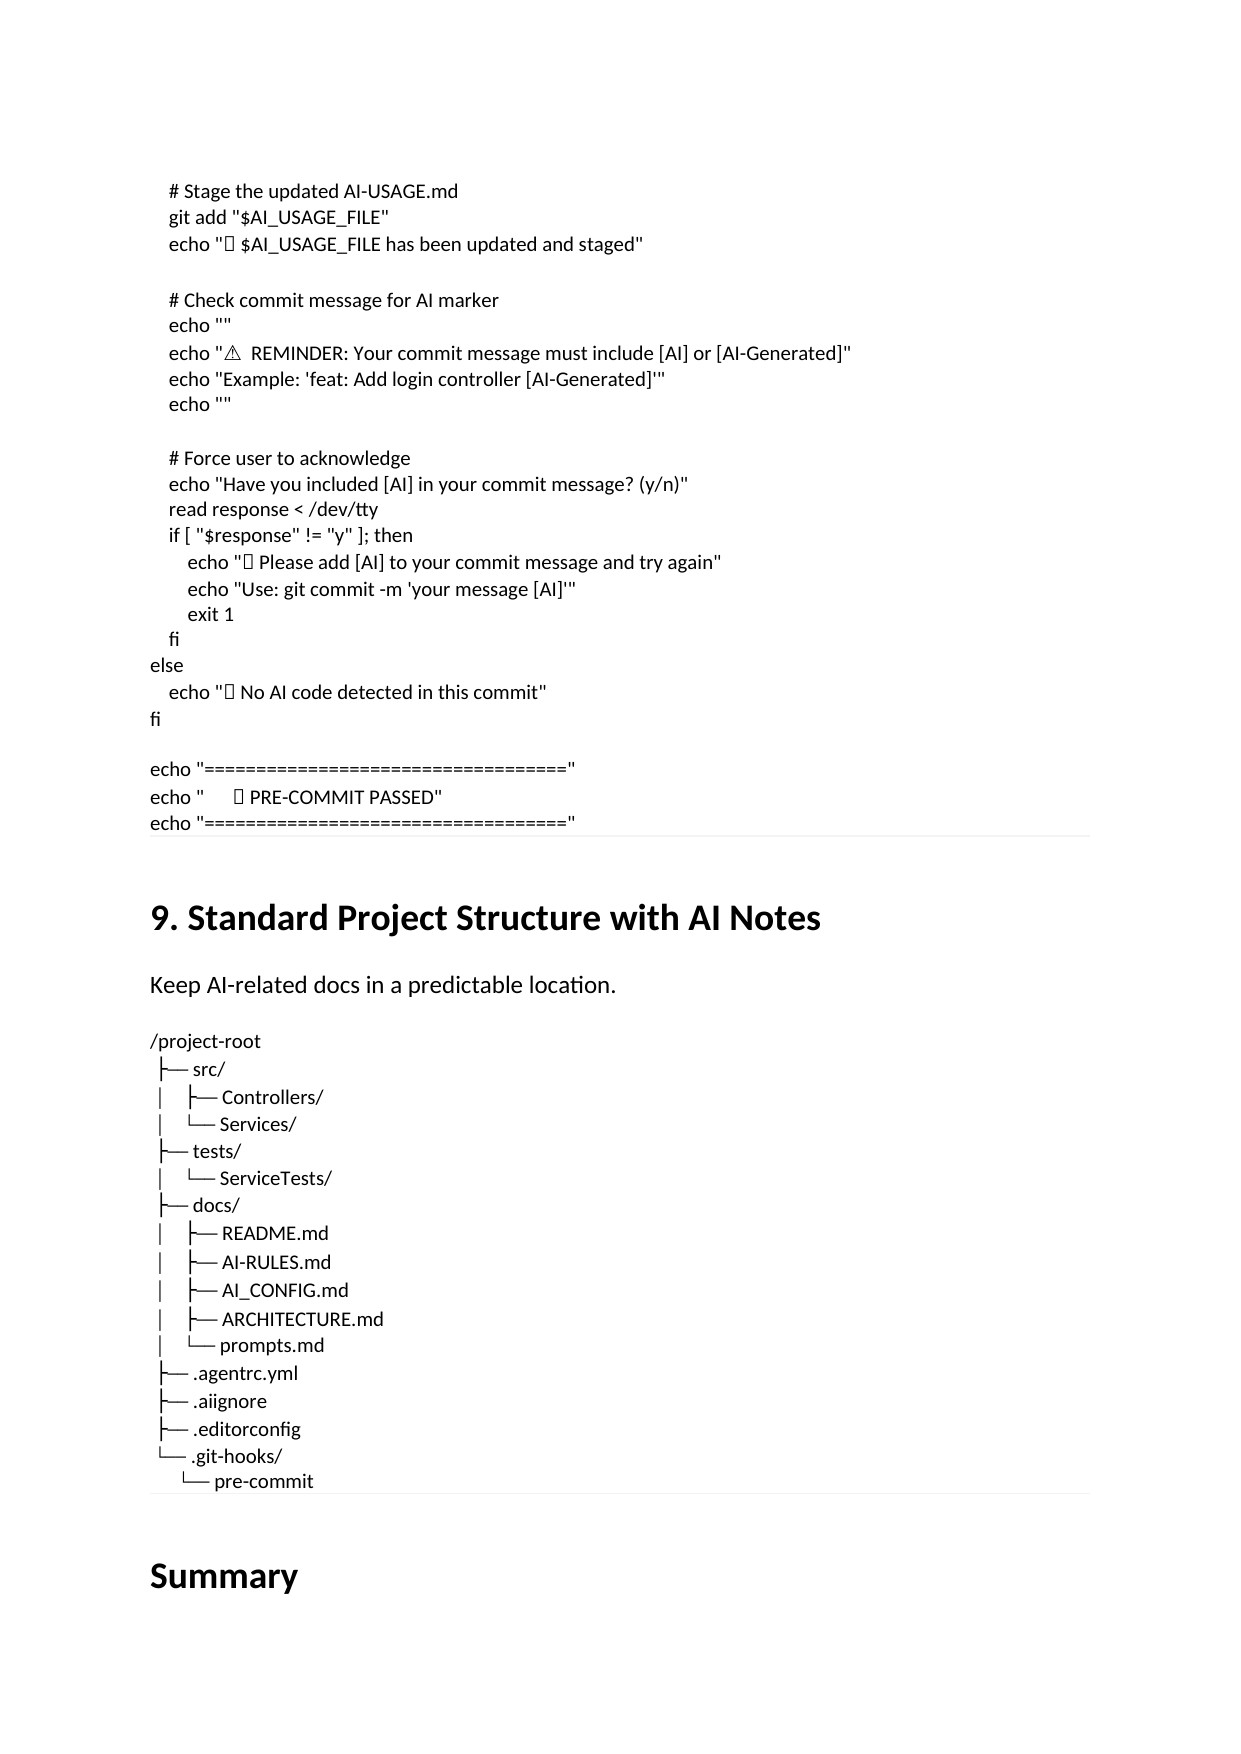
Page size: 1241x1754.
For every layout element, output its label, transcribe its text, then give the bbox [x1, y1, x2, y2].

text │ ├── AI_CONFIG.md [150, 1275, 1090, 1304]
text │ ├── AI-RULES.md [150, 1247, 1090, 1275]
text echo "Use: git commit -m 'your message [AI]'" [150, 576, 1090, 601]
text Summary [150, 1552, 1090, 1598]
text else [150, 652, 1090, 677]
text ├── .editorconfig [150, 1414, 1090, 1443]
text echo "===================================" [150, 757, 1090, 782]
text echo "" [150, 391, 1090, 417]
text echo " ✅ PRE-COMMIT PASSED" [150, 782, 1090, 811]
text # Check commit message for AI marker [150, 287, 1090, 312]
text exit 1 [150, 601, 1090, 627]
text # Stage the updated AI-USAGE.md [150, 179, 1090, 204]
text │ ├── ARCHITECTURE.md [150, 1304, 1090, 1332]
text git add "$AI_USAGE_FILE" [150, 204, 1090, 229]
text if [ "$response" != "y" ]; then [150, 522, 1090, 547]
text echo "" [150, 312, 1090, 338]
text └── pre-commit [150, 1468, 1090, 1493]
text ├── .agentrc.yml [150, 1358, 1090, 1386]
text │ └── Services/ [150, 1111, 1090, 1136]
text ├── .aiignore [150, 1386, 1090, 1414]
text └── .git-hooks/ [150, 1443, 1090, 1468]
text │ └── ServiceTests/ [150, 1165, 1090, 1190]
text │ └── prompts.md [150, 1332, 1090, 1358]
text /project-root [150, 1028, 1090, 1054]
text Keep AI-related docs in a predictable location. [150, 969, 1090, 999]
text echo "❌ Please add [AI] to your commit message and try again" [150, 547, 1090, 576]
text fi [150, 706, 1090, 731]
text echo "✅ No AI code detected in this commit" [150, 677, 1090, 706]
text echo "Have you included [AI] in your commit message? (y/n)" [150, 471, 1090, 496]
text ├── docs/ [150, 1190, 1090, 1218]
text echo "⚠️ REMINDER: Your commit message must include [AI] or [AI-Generated]" [150, 338, 1090, 366]
text 9. Standard Project Structure with AI Notes [150, 894, 1090, 940]
text read response < /dev/tty [150, 496, 1090, 522]
text │ ├── Controllers/ [150, 1082, 1090, 1111]
text ├── tests/ [150, 1136, 1090, 1165]
text echo "Example: 'feat: Add login controller [AI-Generated]'" [150, 366, 1090, 391]
text # Force user to acknowledge [150, 446, 1090, 471]
text ├── src/ [150, 1054, 1090, 1082]
text │ ├── README.md [150, 1218, 1090, 1247]
text fi [150, 627, 1090, 652]
text echo "✅ $AI_USAGE_FILE has been updated and staged" [150, 229, 1090, 258]
text echo "===================================" [150, 811, 1090, 835]
